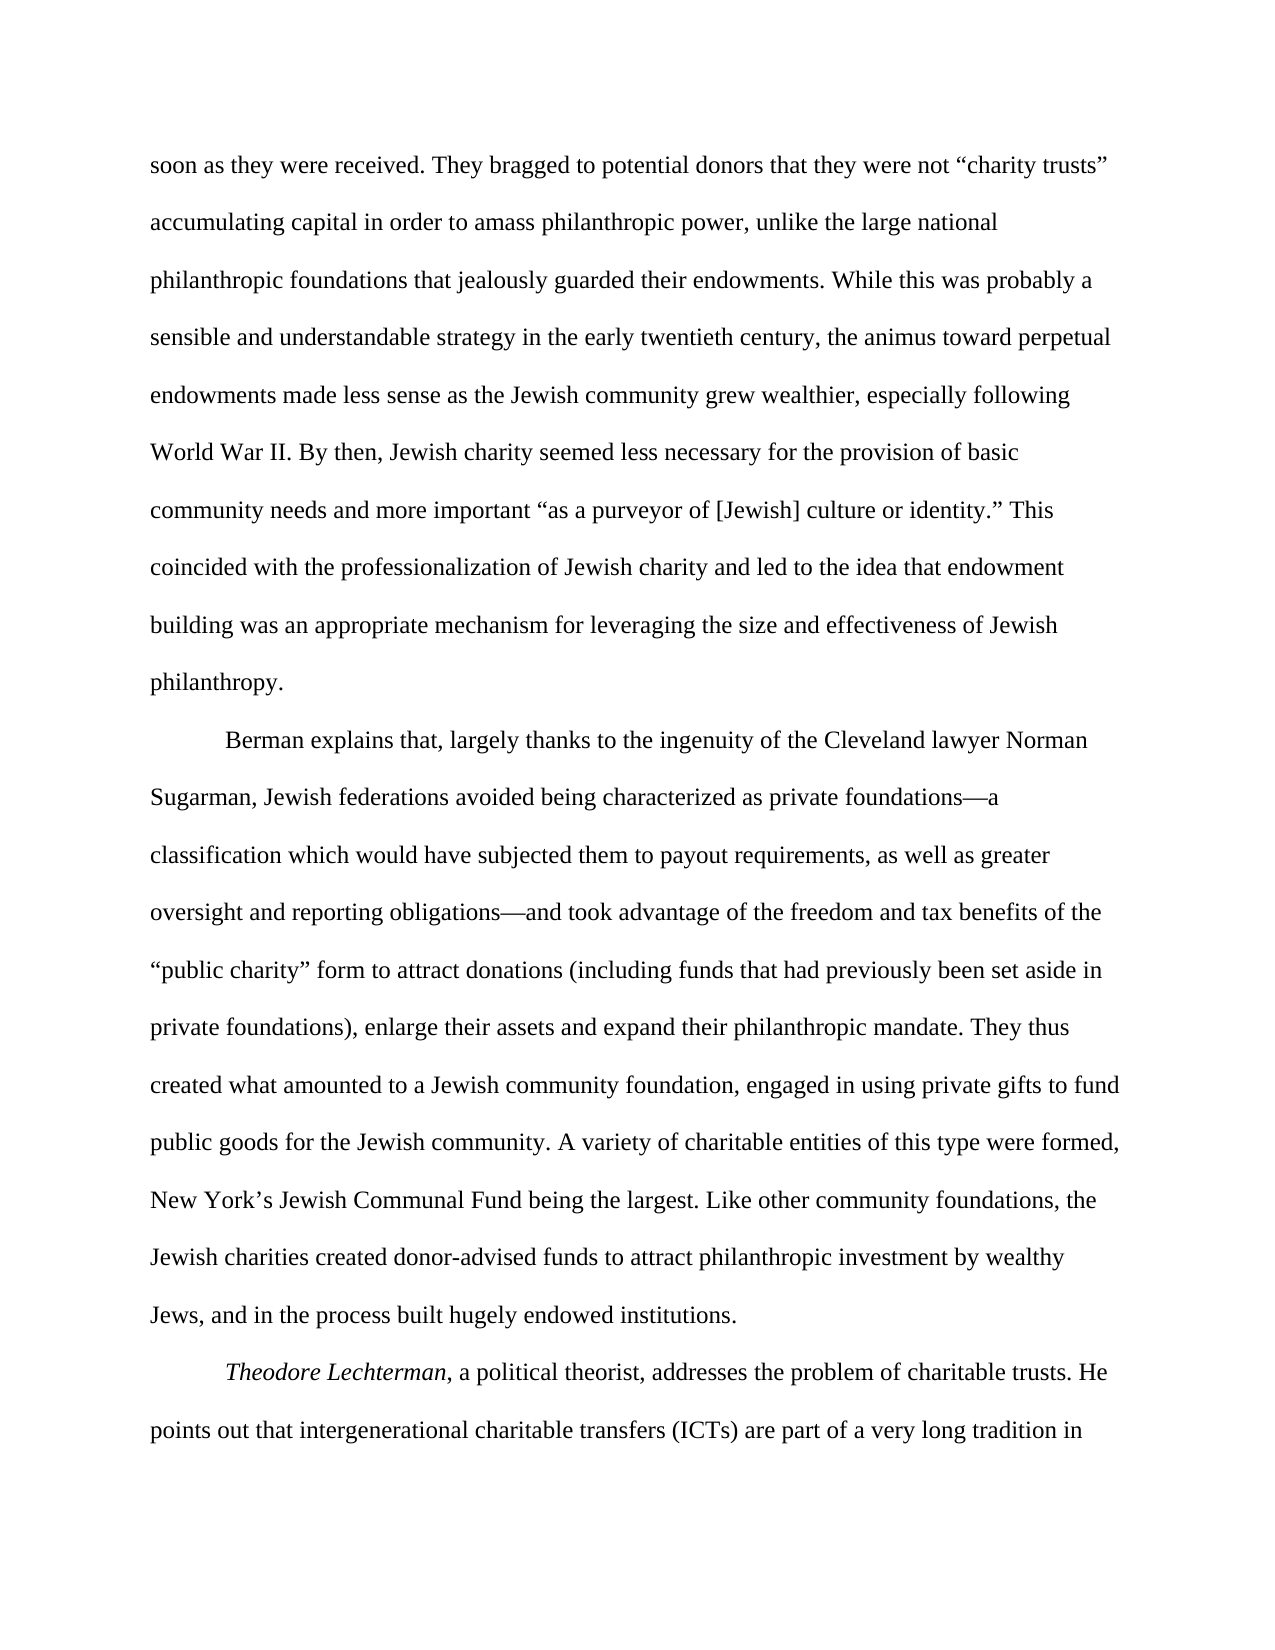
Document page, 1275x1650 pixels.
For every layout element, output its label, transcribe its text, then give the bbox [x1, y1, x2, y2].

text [150, 1357, 1125, 1444]
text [150, 150, 1125, 696]
text Berman explains that, largely thanks to the ingenuity of the Cleveland lawyer Norman Sugarman, Jewish federations avoided being characterized as private foundations—a classification which would have subjected them to payout requirements, as well as greater oversight and reporting obligations—and took advantage of the freedom and tax benefits of the “public charity” form to attract donations (including funds that had previously been set aside in private foundations), enlarge their assets and expand their philanthropic mandate. They thus created what amounted to a Jewish community foundation, engaged in using private gifts to fund public goods for the Jewish community. A variety of charitable entities of this type were formed, New York’s Jewish Communal Fund being the largest. Like other community foundations, the Jewish charities created donor-advised funds to attract philanthropic investment by wealthy Jews, and in the process built hugely endowed institutions. [150, 725, 1125, 1329]
